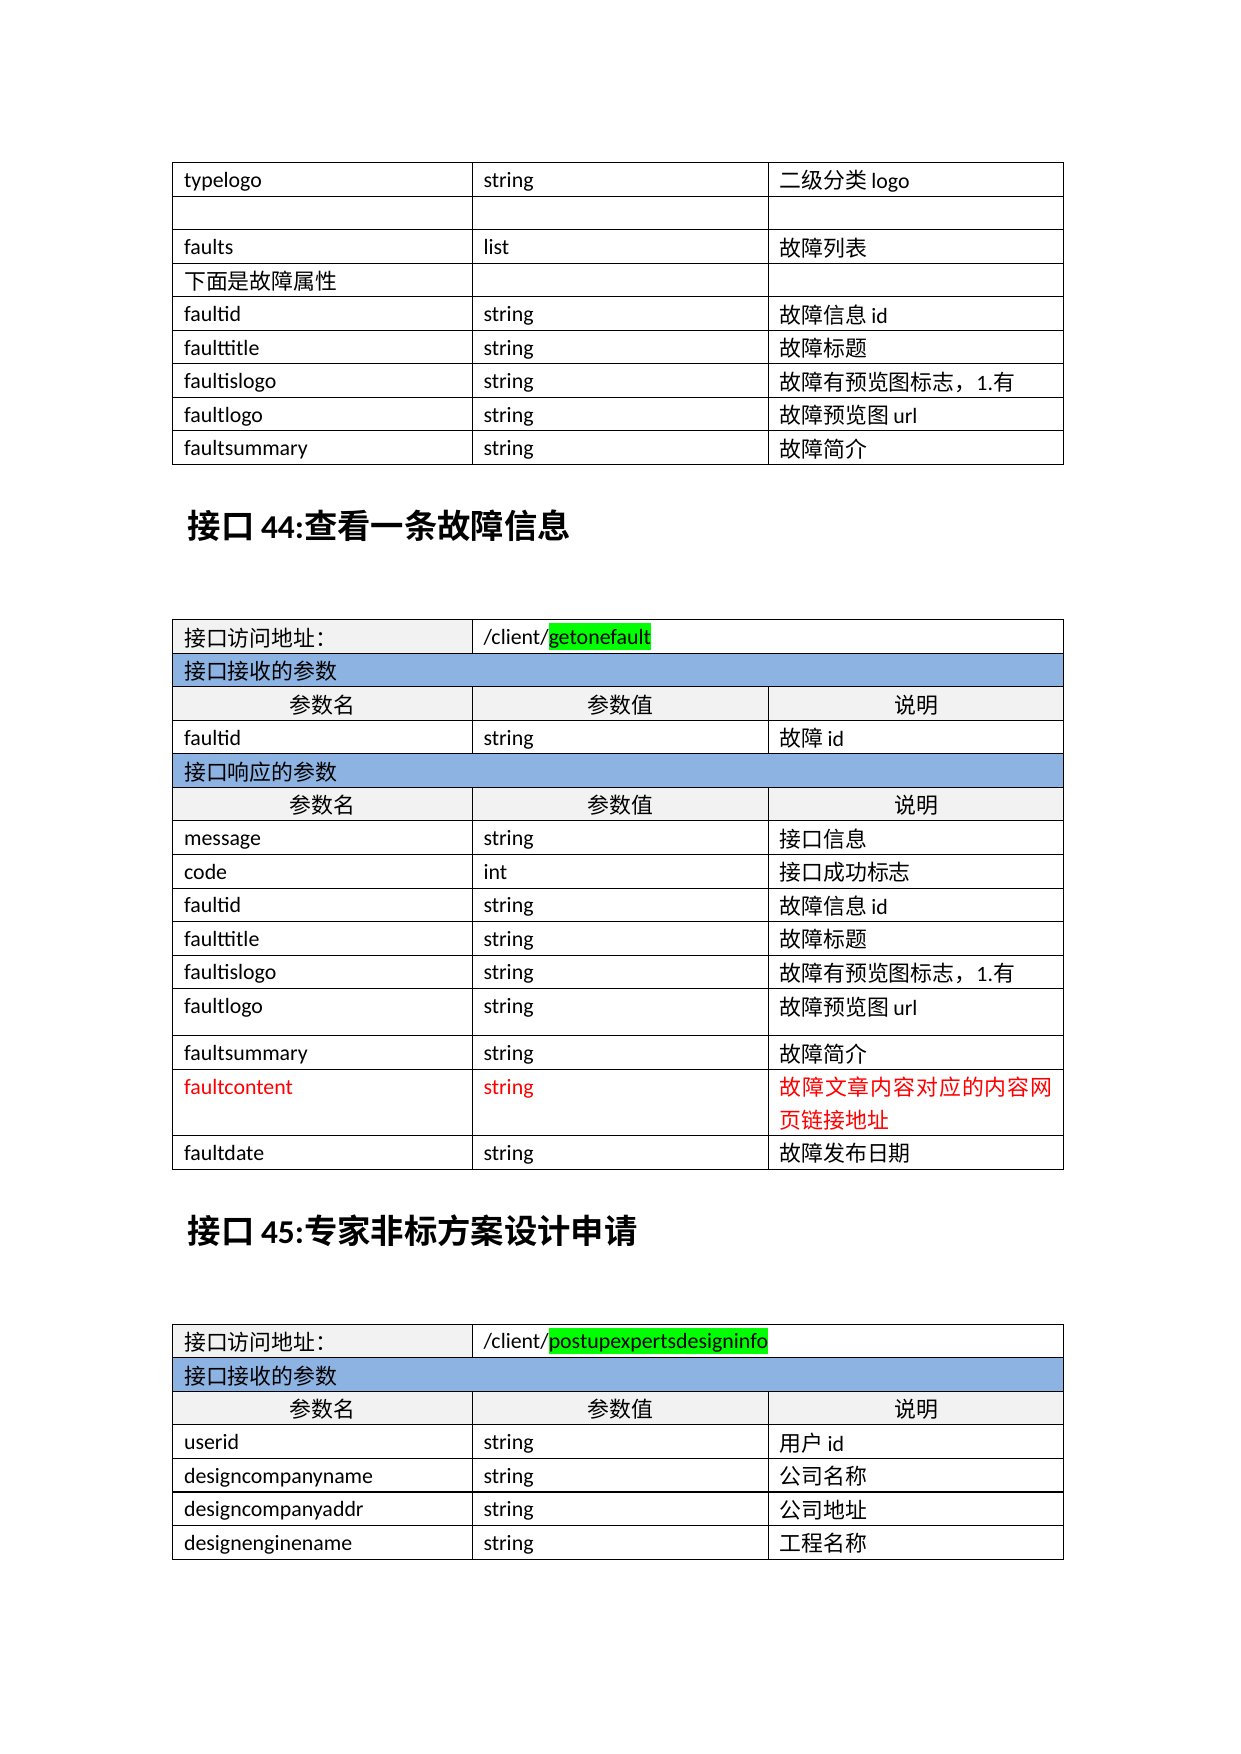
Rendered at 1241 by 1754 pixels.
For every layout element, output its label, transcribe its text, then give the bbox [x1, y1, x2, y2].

table_cell [769, 264, 1063, 296]
table_cell string [473, 297, 768, 330]
table_cell 故障简介 [769, 1036, 1063, 1069]
table_cell 故障信息id [769, 297, 1063, 330]
table_header /client/postupexpertsdesigninfo [473, 1325, 1063, 1357]
table_cell typelogo [173, 163, 472, 196]
table_header 接口访问地址： [173, 1325, 472, 1357]
table_cell 说明 [769, 1392, 1063, 1424]
table_cell string [473, 821, 768, 854]
table_cell faults [173, 230, 472, 263]
table_cell faultlogo [173, 989, 472, 1035]
table_cell [769, 197, 1063, 229]
table_cell [173, 197, 472, 229]
table_cell designcompanyaddr [173, 1493, 472, 1525]
table_cell 故障发布日期 [769, 1136, 1063, 1168]
table_cell faultdate [173, 1136, 472, 1168]
table_cell designenginename [173, 1526, 472, 1558]
table_cell 故障标题 [769, 922, 1063, 954]
table_cell 参数值 [473, 1392, 768, 1424]
table_cell string [473, 956, 768, 988]
table_cell code [173, 855, 472, 887]
table_cell 故障列表 [769, 230, 1063, 263]
table_cell faultislogo [173, 364, 472, 397]
table_cell string [473, 889, 768, 921]
table_cell 故障标题 [769, 331, 1063, 363]
table_cell string [473, 431, 768, 464]
table_cell faultislogo [173, 956, 472, 988]
table_cell string [473, 331, 768, 363]
subtitle 接口45:专家非标方案设计申请 [187, 1197, 1053, 1262]
table_cell string [473, 922, 768, 954]
table_cell 故障预览图url [769, 989, 1063, 1035]
table_cell 故障有预览图标志，1.有 [769, 364, 1063, 397]
table_cell string [473, 398, 768, 430]
table_cell 用户id [769, 1425, 1063, 1458]
table_cell string [473, 1070, 768, 1135]
table_header /client/getonefault [473, 620, 1063, 653]
table_cell 二级分类logo [769, 163, 1063, 196]
table_cell faulttitle [173, 331, 472, 363]
table_cell 参数名 [173, 687, 472, 720]
table_cell message [173, 821, 472, 854]
table_cell string [473, 989, 768, 1035]
table_cell 说明 [769, 788, 1063, 820]
table_cell 接口接收的参数 [173, 1358, 1063, 1391]
table_cell faultsummary [173, 431, 472, 464]
table_cell faulttitle [173, 922, 472, 954]
table_cell 下面是故障属性 [173, 264, 472, 296]
table_cell 接口成功标志 [769, 855, 1063, 887]
table_cell 参数值 [473, 788, 768, 820]
table_cell 故障信息id [769, 889, 1063, 921]
table_cell string [473, 364, 768, 397]
subtitle 接口44:查看一条故障信息 [187, 492, 1053, 557]
table_cell 故障预览图url [769, 398, 1063, 430]
table_cell string [473, 1459, 768, 1491]
table_cell string [473, 163, 768, 196]
table_cell list [473, 230, 768, 263]
table_cell int [473, 855, 768, 887]
table_cell 公司名称 [769, 1459, 1063, 1491]
table_cell 接口信息 [769, 821, 1063, 854]
table_cell [473, 264, 768, 296]
table_cell faultid [173, 889, 472, 921]
table_cell string [473, 1526, 768, 1558]
table_cell 工程名称 [769, 1526, 1063, 1558]
table_cell faultid [173, 721, 472, 753]
table_cell faultid [173, 297, 472, 330]
table_cell 公司地址 [769, 1493, 1063, 1525]
table_cell 故障id [769, 721, 1063, 753]
table_cell 参数值 [473, 687, 768, 720]
table_cell faultsummary [173, 1036, 472, 1069]
table_cell 说明 [769, 687, 1063, 720]
table_cell userid [173, 1425, 472, 1458]
table_cell string [473, 1136, 768, 1168]
table_cell 参数名 [173, 788, 472, 820]
table_cell 接口响应的参数 [173, 754, 1063, 787]
table_cell 故障有预览图标志，1.有 [769, 956, 1063, 988]
table_cell 故障文章内容对应的内容网页链接地址 [769, 1070, 1063, 1135]
table_cell string [473, 1493, 768, 1525]
table_cell string [473, 721, 768, 753]
table_header 接口访问地址： [173, 620, 472, 653]
table_cell 故障简介 [769, 431, 1063, 464]
table_cell 接口接收的参数 [173, 654, 1063, 686]
table_cell string [473, 1036, 768, 1069]
table_cell faultlogo [173, 398, 472, 430]
table_cell [473, 197, 768, 229]
table_cell designcompanyname [173, 1459, 472, 1491]
table_cell 参数名 [173, 1392, 472, 1424]
table_cell string [473, 1425, 768, 1458]
table_cell faultcontent [173, 1070, 472, 1135]
